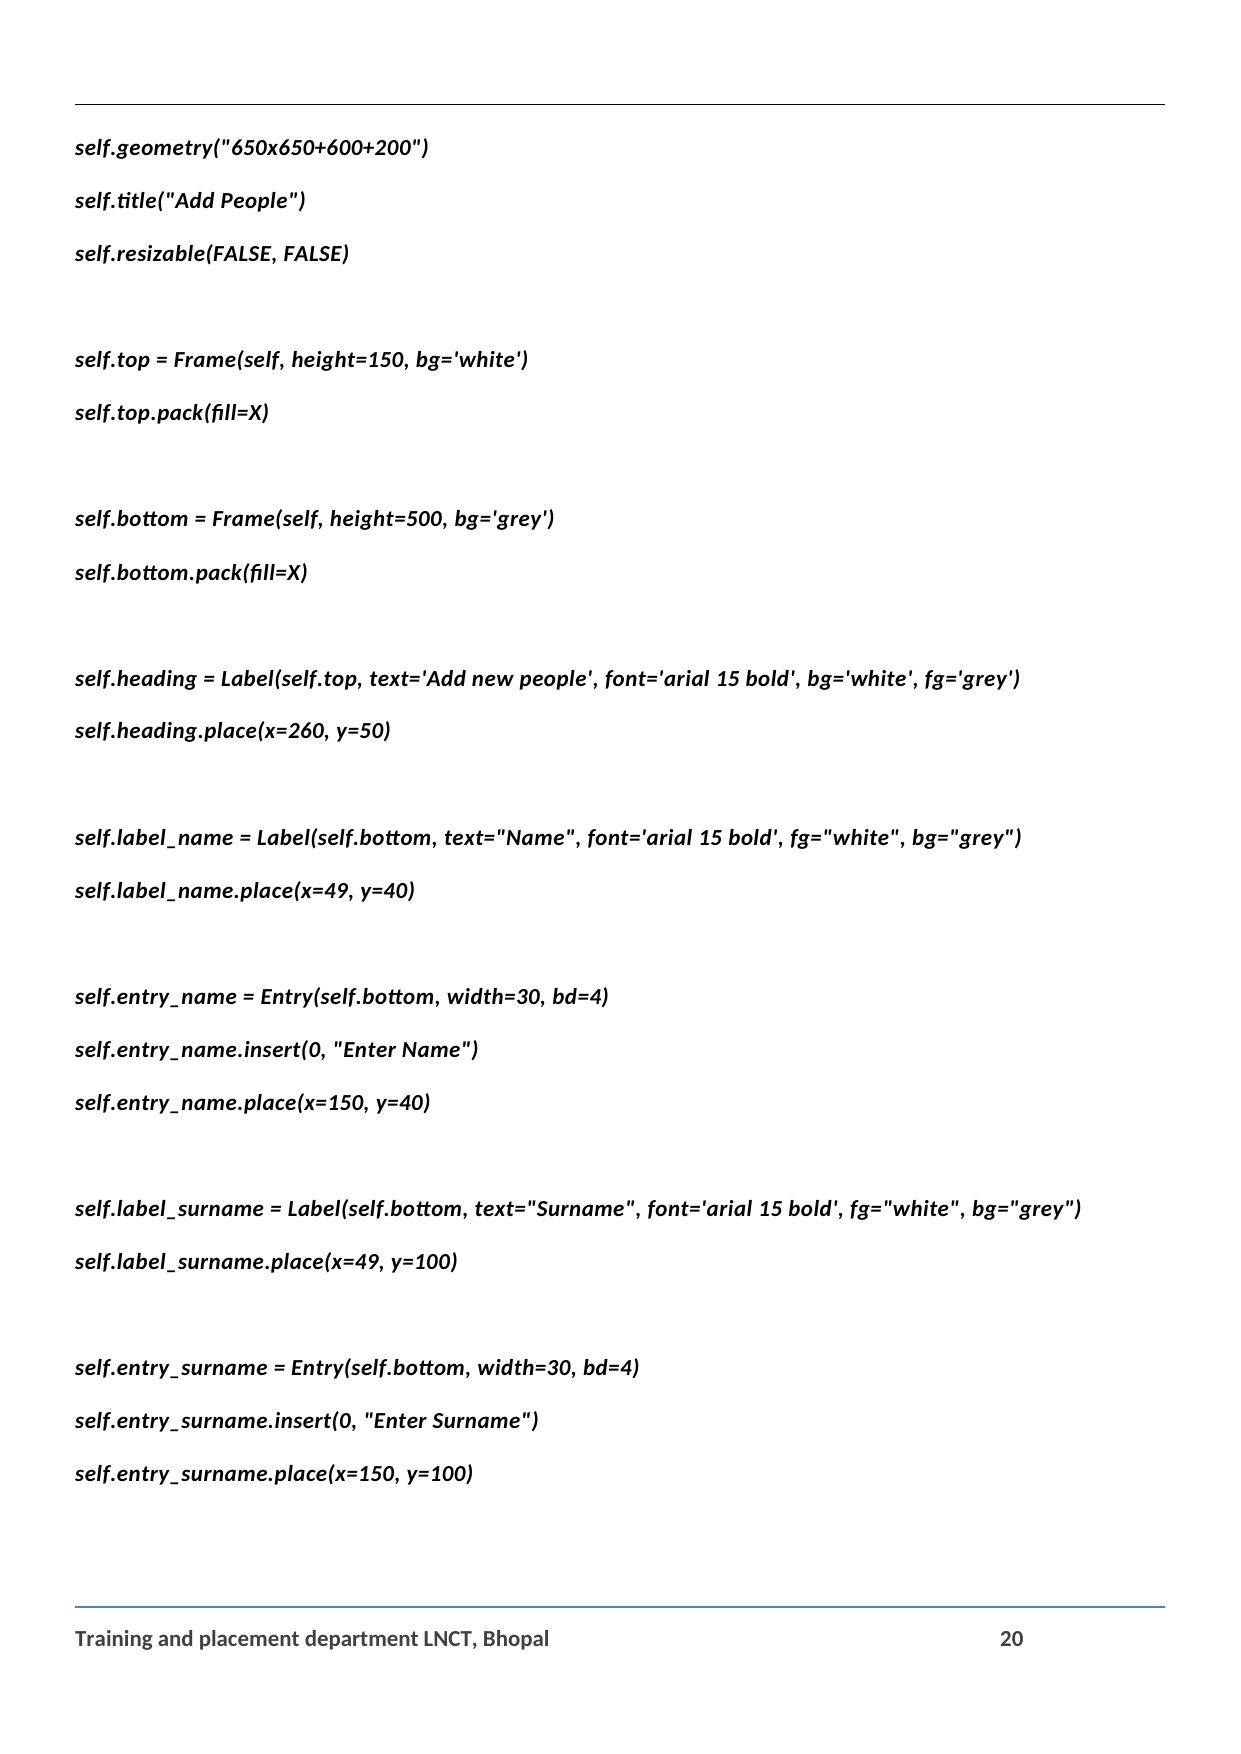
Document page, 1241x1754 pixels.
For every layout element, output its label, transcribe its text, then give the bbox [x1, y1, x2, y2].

text self.top.pack(fill=X) [75, 398, 1165, 427]
text self.entry_surname.insert(0, "Enter Surname") [75, 1406, 1165, 1434]
text self.top = Frame(self, height=150, bg='white') [75, 346, 1165, 373]
text self.title("Add People") [75, 186, 1165, 214]
text self.bottom = Frame(self, height=500, bg='grey') [75, 504, 1165, 533]
text self.entry_surname.place(x=150, y=100) [75, 1459, 1165, 1487]
text self.bottom.pack(fill=X) [75, 558, 1165, 586]
text self.label_name.place(x=49, y=40) [75, 876, 1165, 904]
text self.resizable(FALSE, FALSE) [75, 239, 1165, 267]
text self.heading = Label(self.top, text='Add new people', font='arial 15 bold', bg='white', fg='grey') [75, 664, 1165, 692]
text self.geometry("650x650+600+200") [75, 133, 1165, 161]
text self.label_surname = Label(self.bottom, text="Surname", font='arial 15 bold', fg="white", bg="grey") [75, 1194, 1165, 1222]
text self.label_name = Label(self.bottom, text="Name", font='arial 15 bold', fg="white", bg="grey") [75, 823, 1165, 851]
text self.entry_name = Entry(self.bottom, width=30, bd=4) [75, 982, 1165, 1010]
text self.heading.place(x=260, y=50) [75, 717, 1165, 745]
text self.label_surname.place(x=49, y=100) [75, 1247, 1165, 1275]
text self.entry_name.insert(0, "Enter Name") [75, 1035, 1165, 1063]
text self.entry_name.place(x=150, y=40) [75, 1088, 1165, 1116]
text self.entry_surname = Entry(self.bottom, width=30, bd=4) [75, 1353, 1165, 1381]
